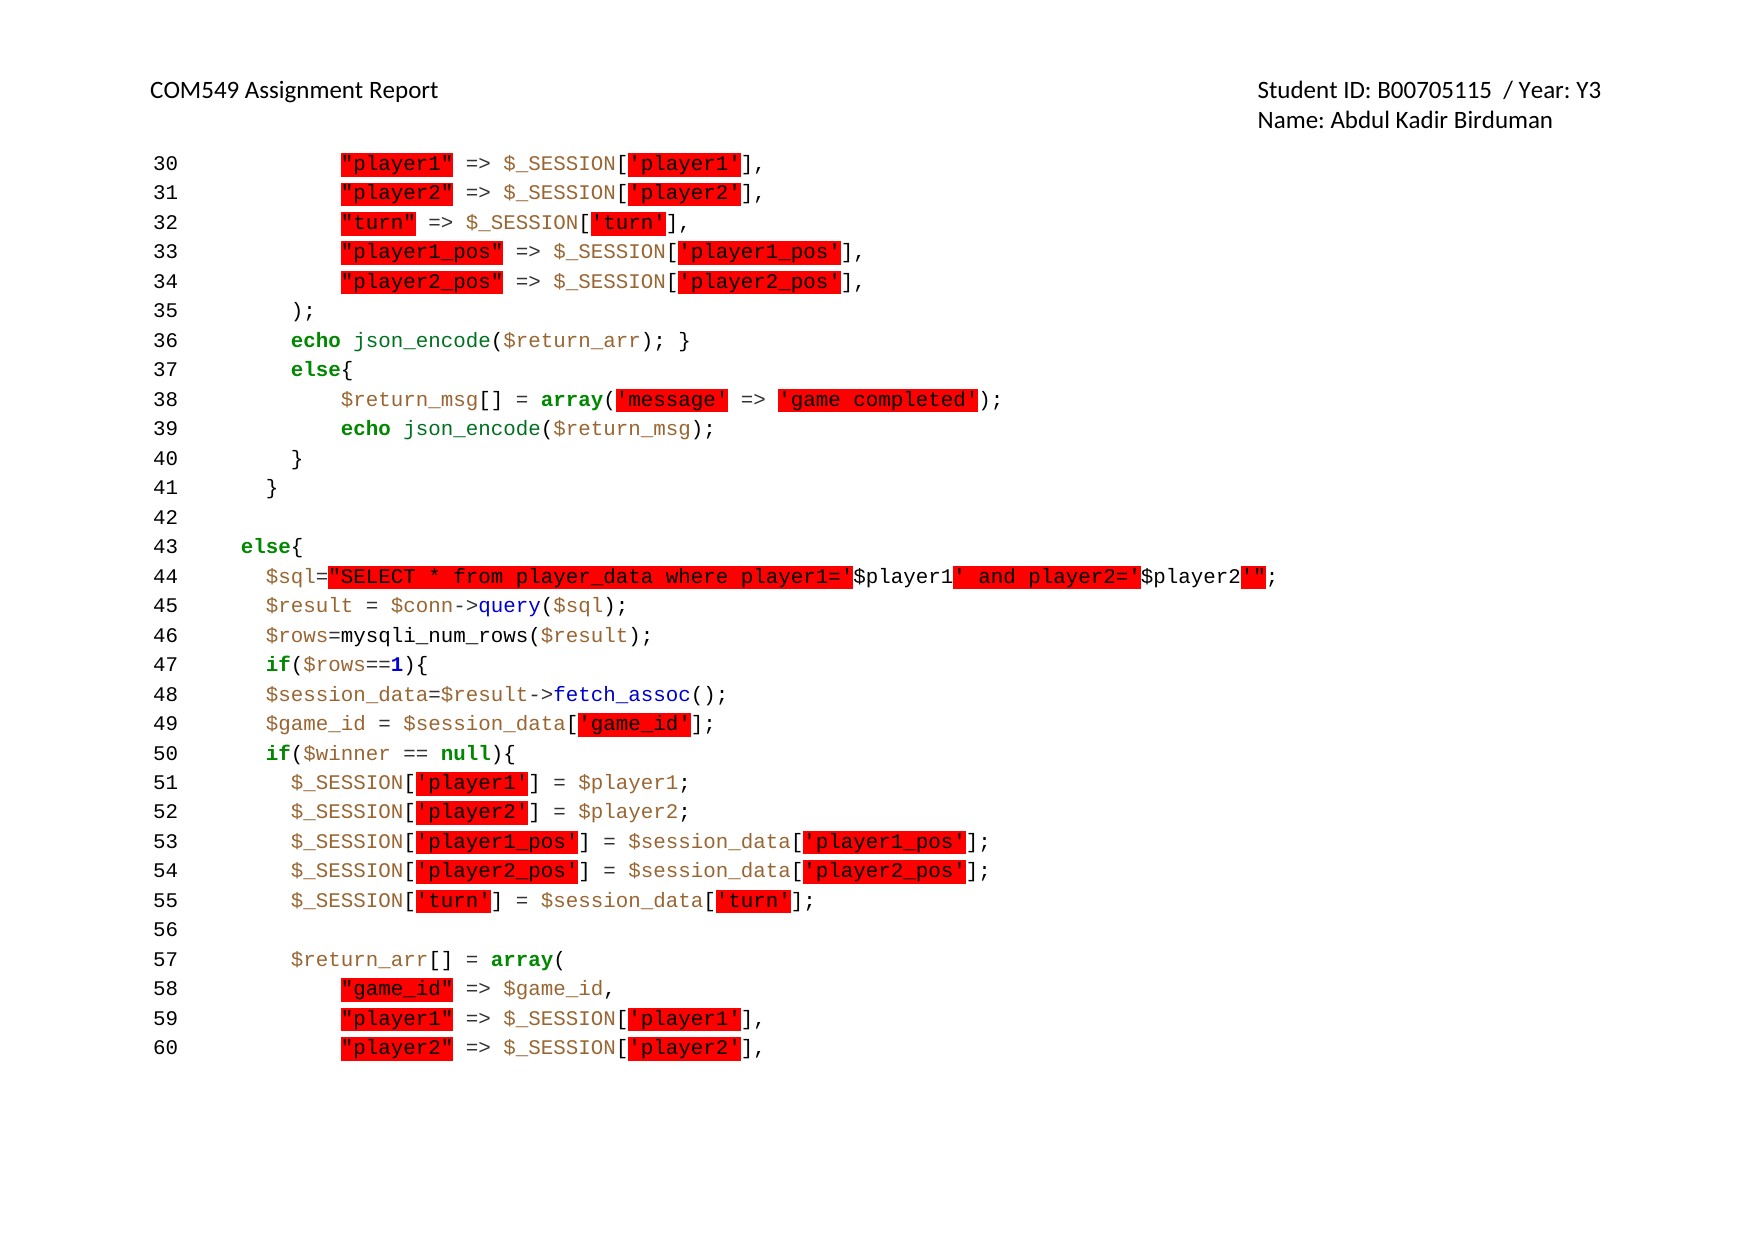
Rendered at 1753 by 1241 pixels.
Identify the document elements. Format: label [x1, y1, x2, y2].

table_header [150, 150, 188, 1070]
table_header [188, 150, 1291, 1070]
